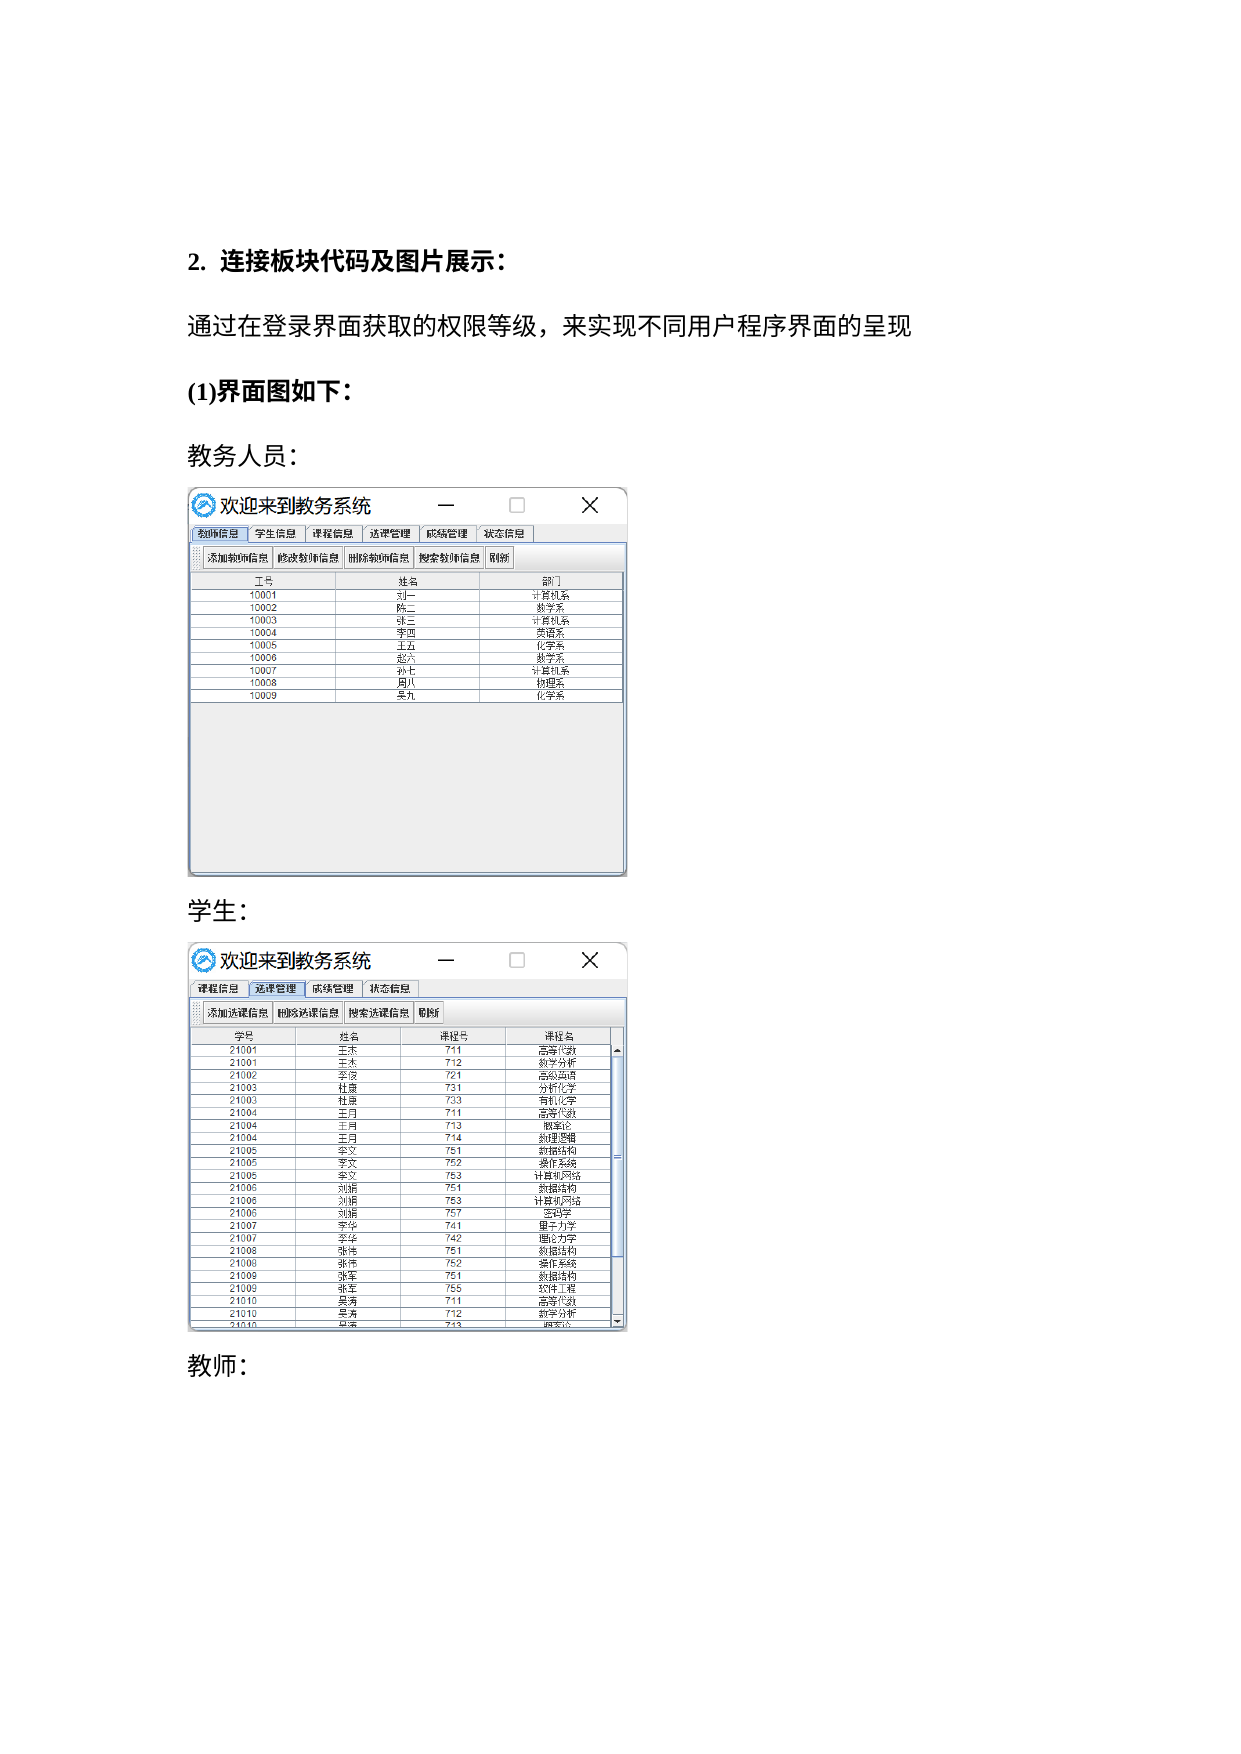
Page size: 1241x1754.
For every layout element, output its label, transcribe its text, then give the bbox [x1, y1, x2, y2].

list (1)界面图如下： [187, 357, 1053, 422]
picture [187, 487, 628, 877]
list 连接板块代码及图片展示： [187, 227, 1053, 292]
list 教务人员： [187, 422, 1053, 487]
list 教师： [187, 1332, 1053, 1397]
list 学生： [187, 877, 1053, 942]
list 通过在登录界面获取的权限等级，来实现不同用户程序界面的呈现 [187, 292, 1053, 357]
picture [187, 942, 628, 1332]
